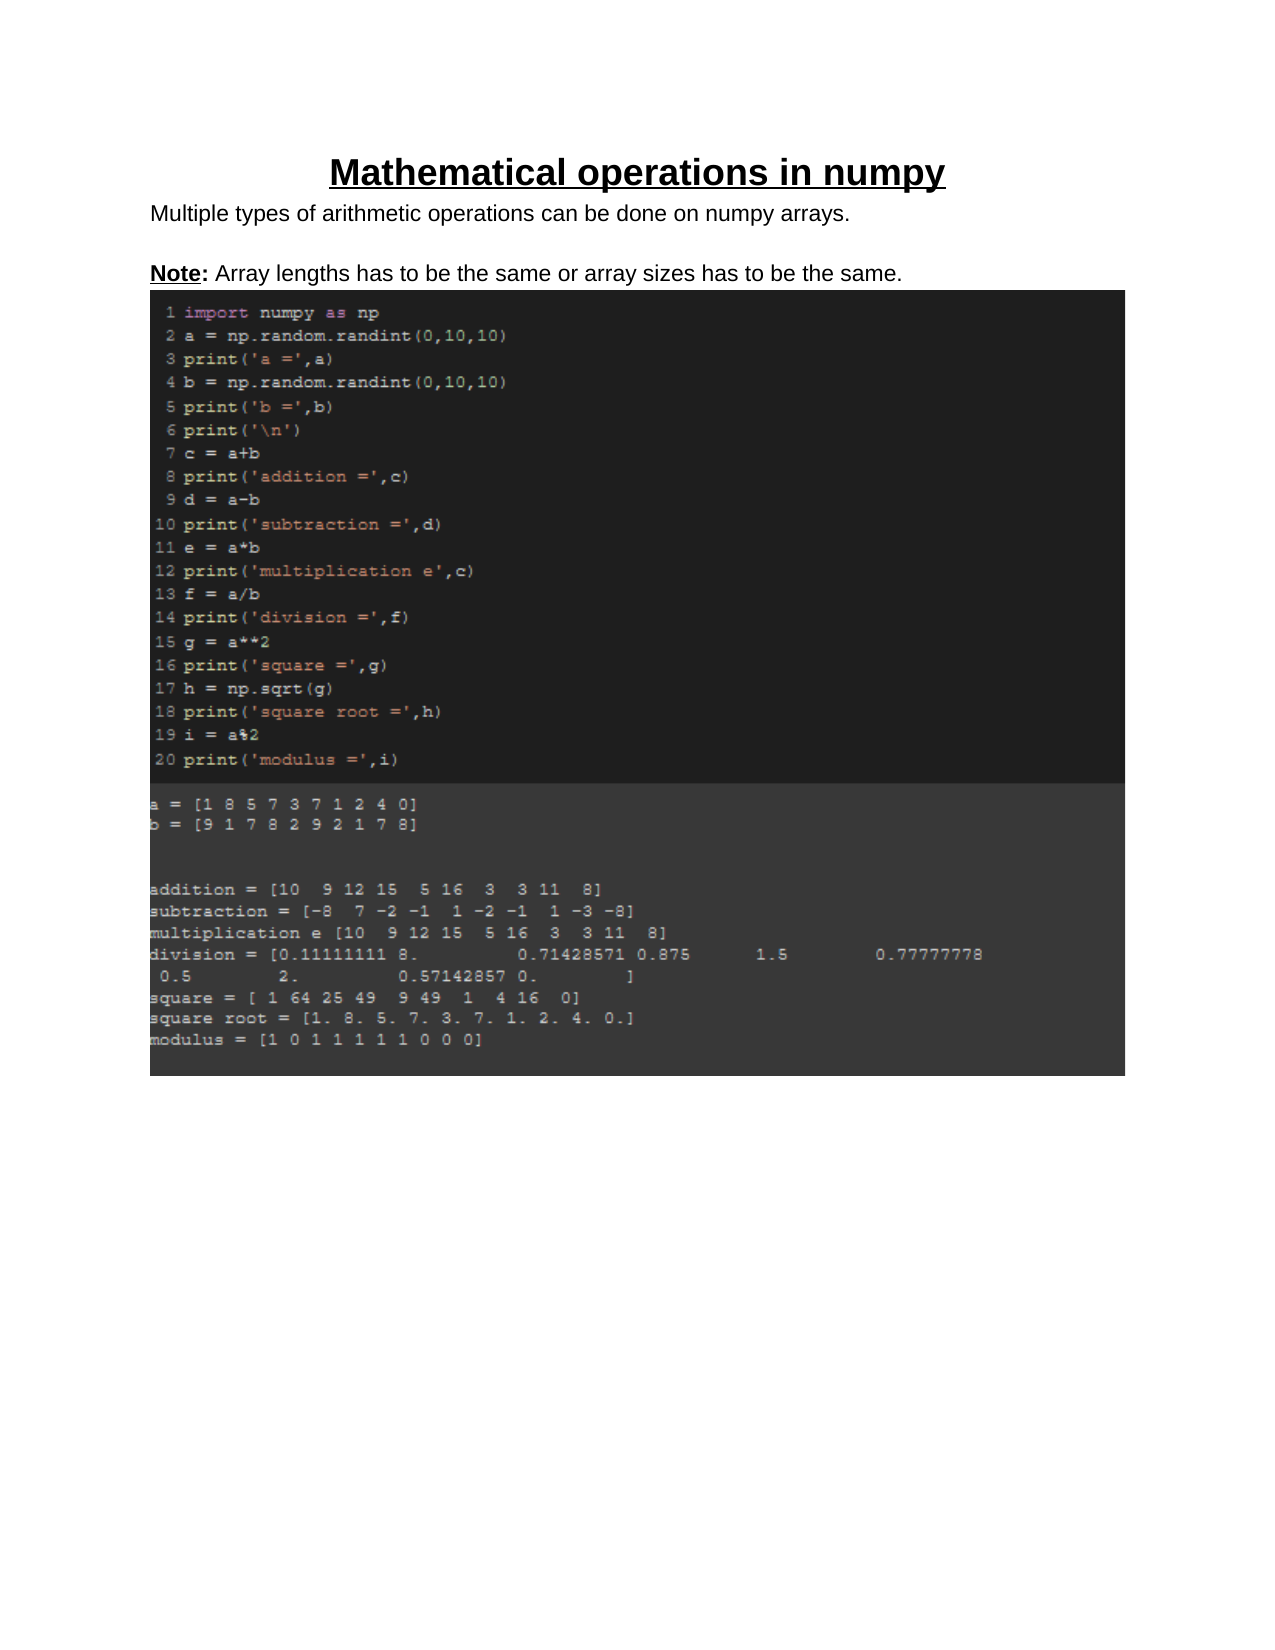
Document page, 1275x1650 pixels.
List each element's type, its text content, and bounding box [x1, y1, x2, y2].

text Note: Array lengths has to be the same or array sizes has to be the same. [150, 260, 1125, 286]
picture [150, 290, 1125, 1076]
text Multiple types of arithmetic operations can be done on numpy arrays. [150, 199, 1125, 226]
text Mathematical operations in numpy [150, 150, 1125, 193]
